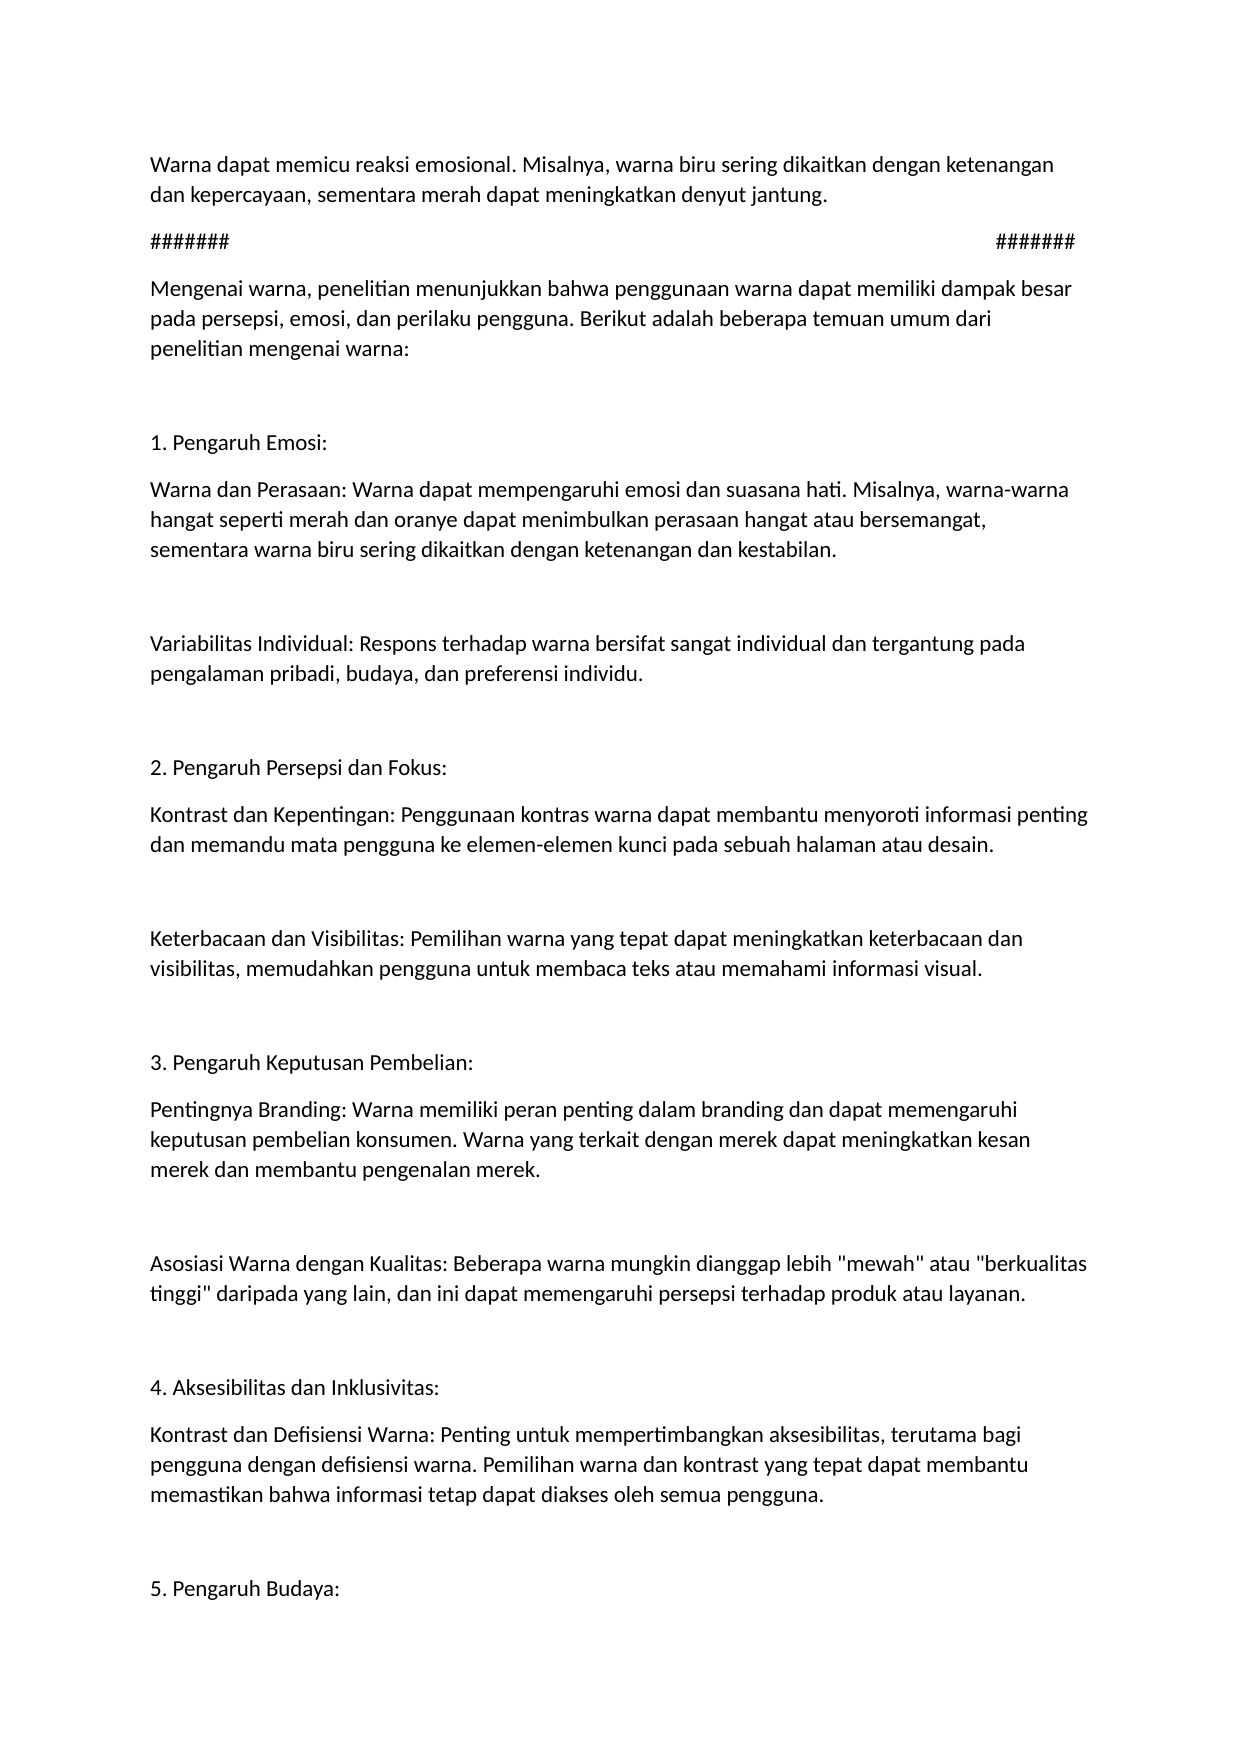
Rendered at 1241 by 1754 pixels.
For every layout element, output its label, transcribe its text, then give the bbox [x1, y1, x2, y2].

text Asosiasi Warna dengan Kualitas: Beberapa warna mungkin dianggap lebih "mewah" atau "berkualitas tinggi" daripada yang lain, dan ini dapat memengaruhi persepsi terhadap produk atau layanan. [150, 1249, 1090, 1307]
text Keterbacaan dan Visibilitas: Pemilihan warna yang tepat dapat meningkatkan keterbacaan dan visibilitas, memudahkan pengguna untuk membaca teks atau memahami informasi visual. [150, 924, 1090, 982]
text 4. Aksesibilitas dan Inklusivitas: [150, 1373, 1090, 1401]
text Kontrast dan Defisiensi Warna: Penting untuk mempertimbangkan aksesibilitas, terutama bagi pengguna dengan defisiensi warna. Pemilihan warna dan kontrast yang tepat dapat membantu memastikan bahwa informasi tetap dapat diakses oleh semua pengguna. [150, 1420, 1090, 1508]
text Kontrast dan Kepentingan: Penggunaan kontras warna dapat membantu menyoroti informasi penting dan memandu mata pengguna ke elemen-elemen kunci pada sebuah halaman atau desain. [150, 800, 1090, 858]
text ####### ####### [150, 227, 1090, 255]
text 3. Pengaruh Keputusan Pembelian: [150, 1048, 1090, 1076]
text Pentingnya Branding: Warna memiliki peran penting dalam branding dan dapat memengaruhi keputusan pembelian konsumen. Warna yang terkait dengan merek dapat meningkatkan kesan merek dan membantu pengenalan merek. [150, 1095, 1090, 1183]
text 1. Pengaruh Emosi: [150, 428, 1090, 456]
text 5. Pengaruh Budaya: [150, 1574, 1090, 1602]
text Mengenai warna, penelitian menunjukkan bahwa penggunaan warna dapat memiliki dampak besar pada persepsi, emosi, dan perilaku pengguna. Berikut adalah beberapa temuan umum dari penelitian mengenai warna: [150, 274, 1090, 362]
text Variabilitas Individual: Respons terhadap warna bersifat sangat individual dan tergantung pada pengalaman pribadi, budaya, dan preferensi individu. [150, 629, 1090, 687]
text Warna dapat memicu reaksi emosional. Misalnya, warna biru sering dikaitkan dengan ketenangan dan kepercayaan, sementara merah dapat meningkatkan denyut jantung. [150, 150, 1090, 208]
text 2. Pengaruh Persepsi dan Fokus: [150, 753, 1090, 781]
text Warna dan Perasaan: Warna dapat mempengaruhi emosi dan suasana hati. Misalnya, warna-warna hangat seperti merah dan oranye dapat menimbulkan perasaan hangat atau bersemangat, sementara warna biru sering dikaitkan dengan ketenangan dan kestabilan. [150, 475, 1090, 563]
